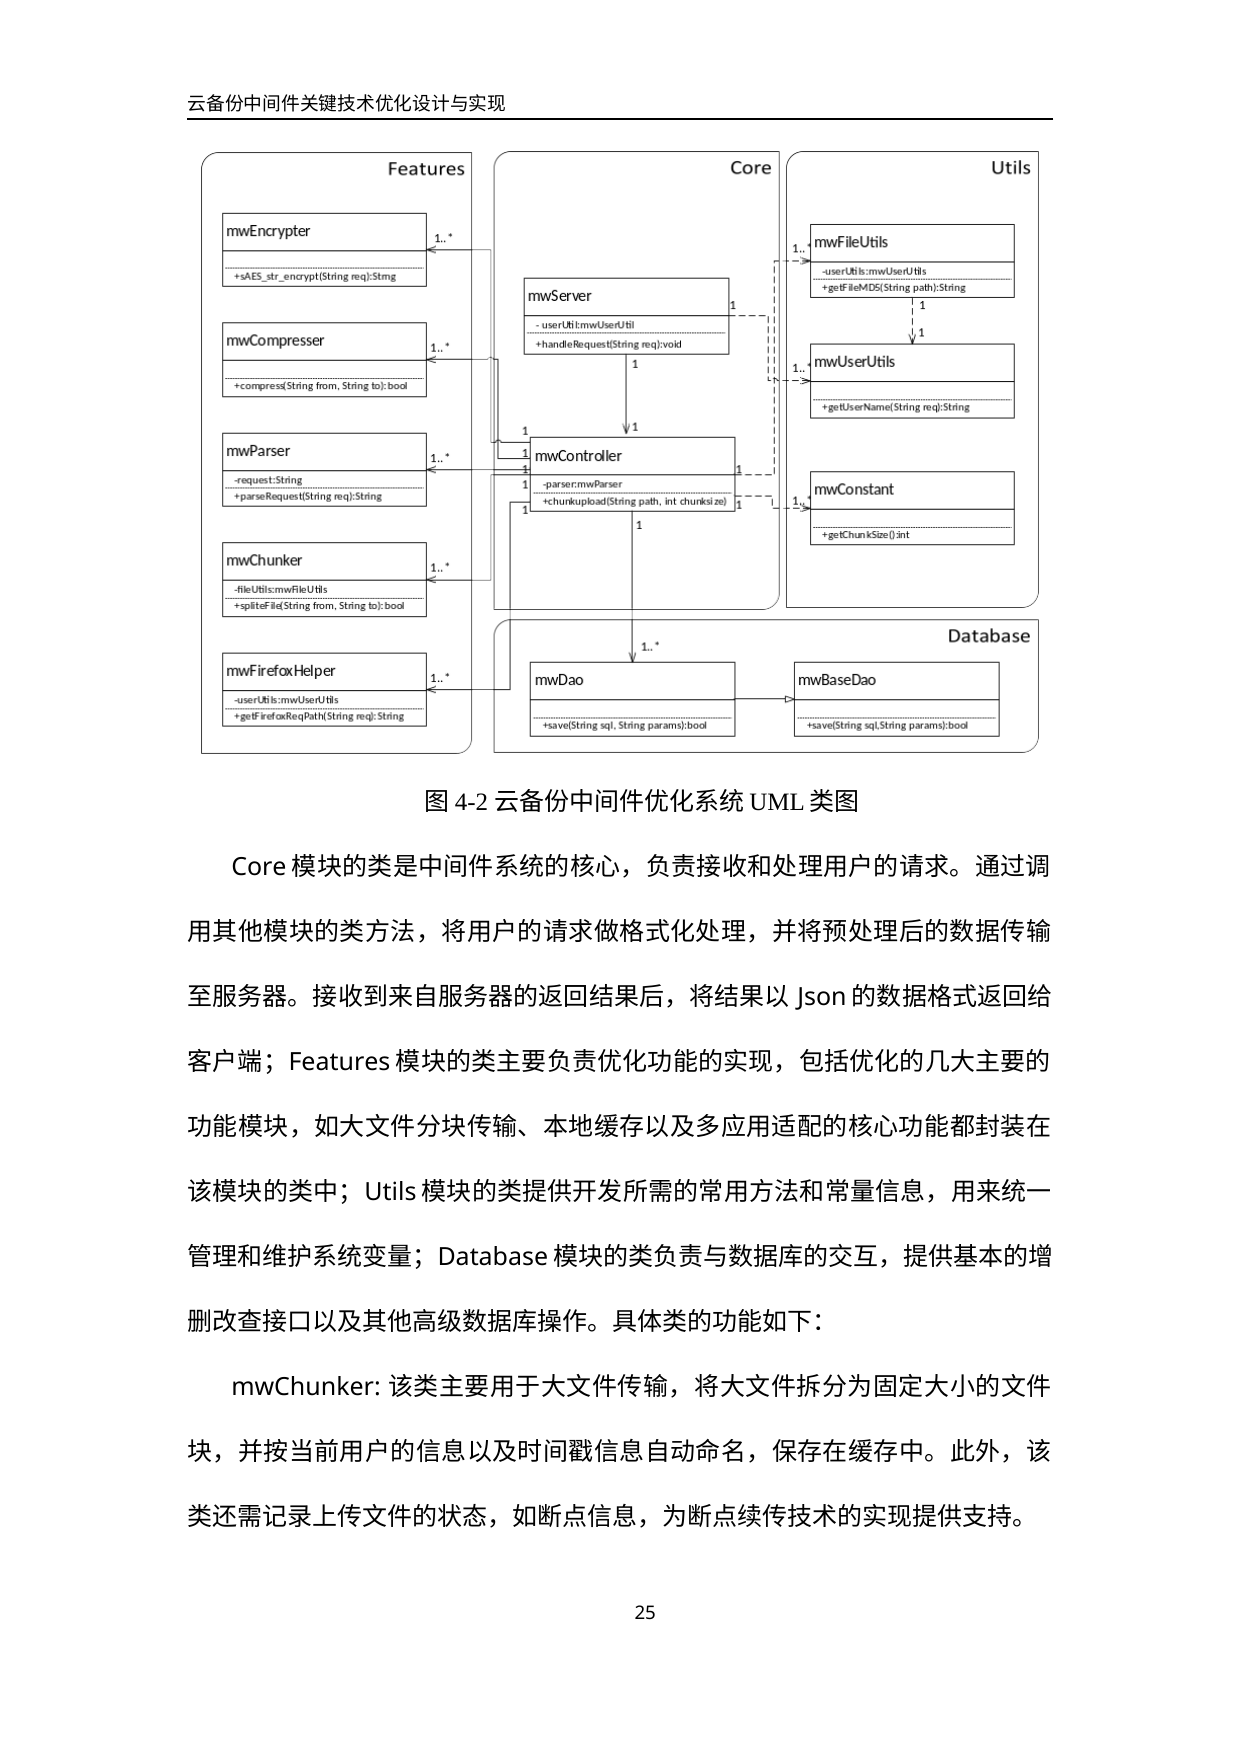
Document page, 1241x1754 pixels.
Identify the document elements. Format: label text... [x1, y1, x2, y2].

text mwChunker: 该类主要用大文件传输，将大文件拆分为固定大小的文件块，并按当前用户的信息以及时间戳信息自动命名，保存在缓存中。此外，该类还需记录上传文件的状态，如断点信息，为断点续传技术实现提供支持。 [187, 1352, 1053, 1547]
text Core模块的类是中间件系统的核心，负责接收和处理用户的请求。通过调用其他模块的类方法，将用户的请求做格式化处理，并将预处理后的数据传输至服务器。接收到来自服务器的返回结果后，将结果以Json的数据格式返回给客户端；Features模块的类主要负责优化功能的实现，包括优化的几大主要的功能模块，如大文件分块传输、本地缓存以及多应用适配的核心功能都封装在该模块的类中；Utils模块的类提供开发所需的常用方法和常量信息，用来统一管理和维护系统变量；Database模块的类负责与数据库的交互，提供基本的增删改查接口以及其他高级数据库操作。具体类的功能如下： [187, 832, 1053, 1352]
